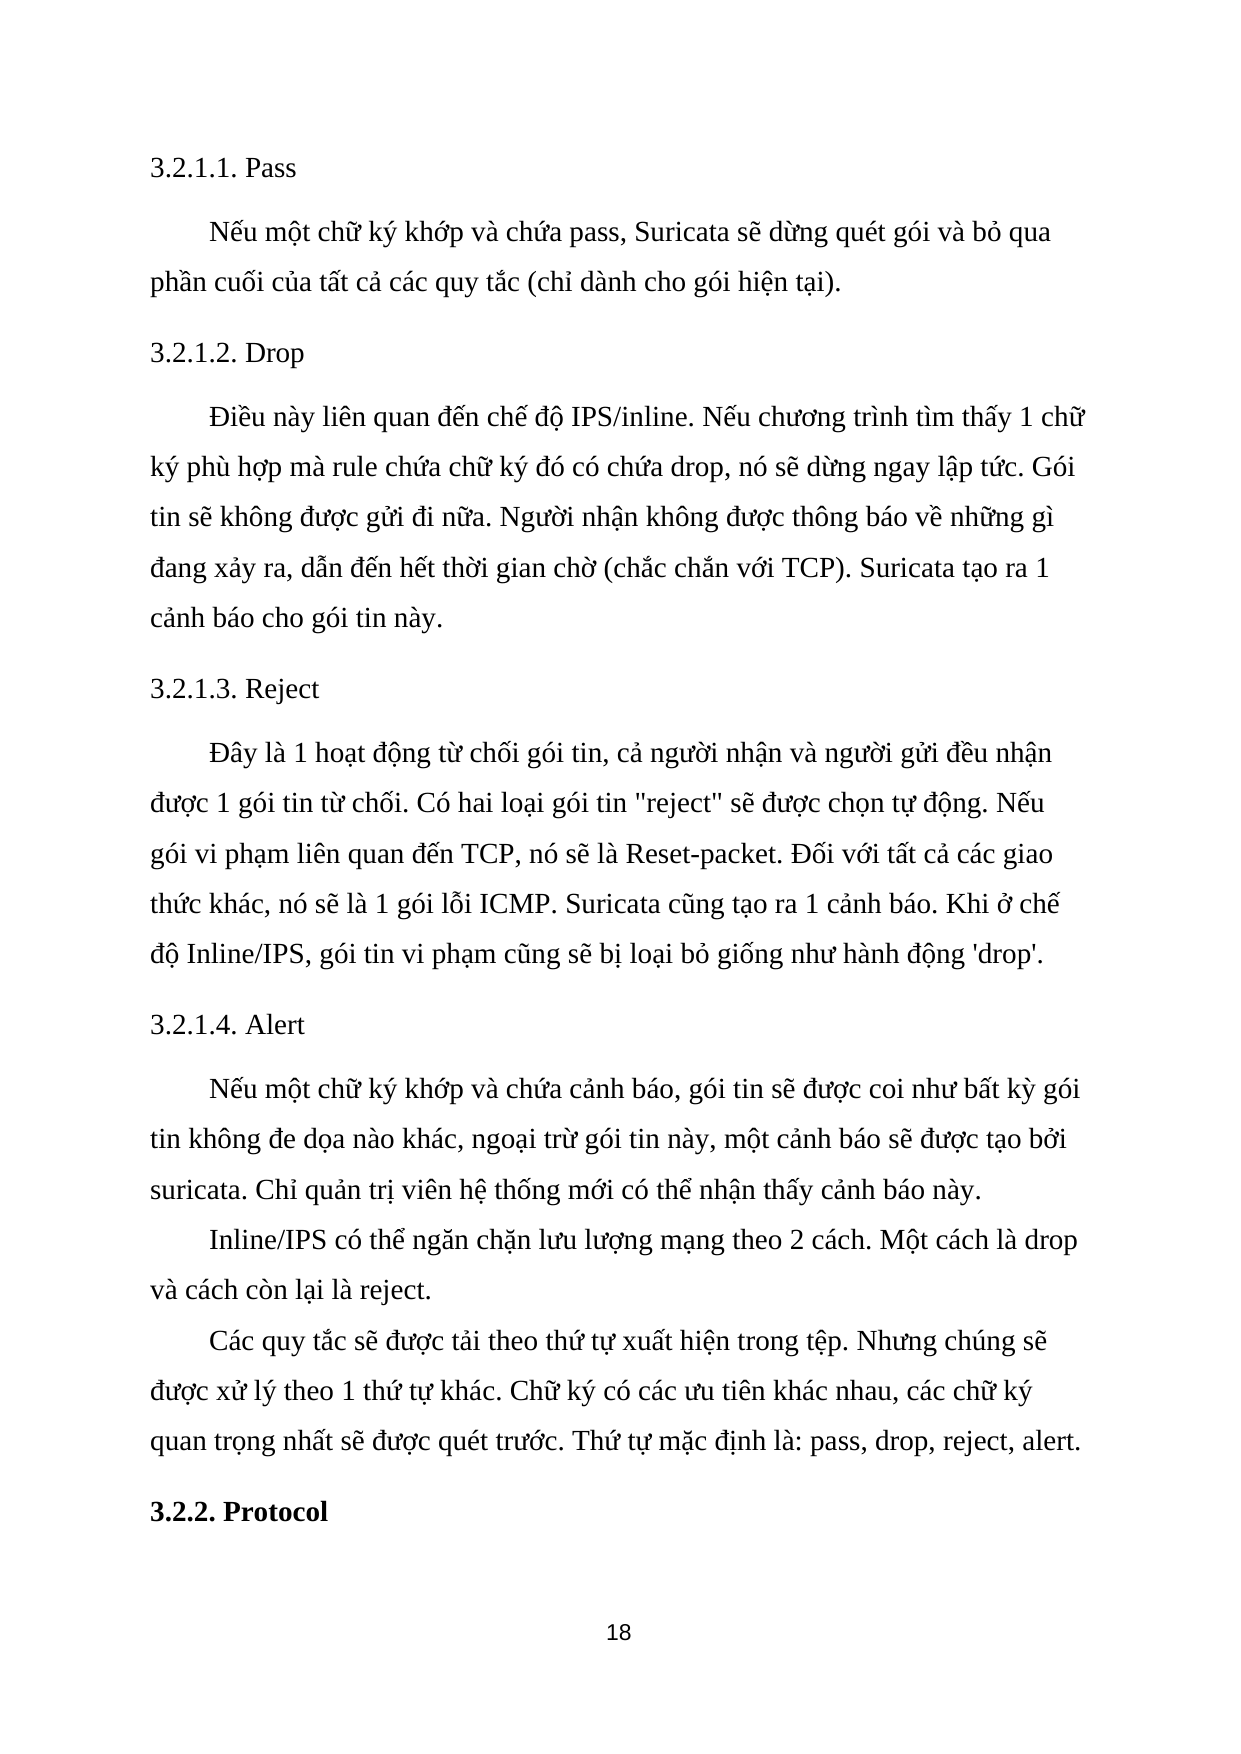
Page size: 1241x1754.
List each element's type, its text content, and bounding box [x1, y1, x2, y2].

text Nếu một chữ ký khớp và chứa pass, Suricata sẽ dừng quét gói và bỏ qua phần cuối của tất cả các quy tắc (chỉ dành cho gói hiện tại). [150, 214, 1087, 298]
subtitle 3.2.2. Protocol [150, 1494, 1087, 1528]
text Nếu một chữ ký khớp và chứa cảnh báo, gói tin sẽ được coi như bất kỳ gói tin không đe dọa nào khác, ngoại trừ gói tin này, một cảnh báo sẽ được tạo bởi suricata. Chỉ quản trị viên hệ thống mới có thể nhận thấy cảnh báo này. [150, 1071, 1087, 1205]
subtitle 3.2.1.3. Reject [150, 671, 1087, 705]
subtitle 3.2.1.1. Pass [150, 150, 1087, 183]
text Điều này liên quan đến chế độ IPS/inline. Nếu chương trình tìm thấy 1 chữ ký phù hợp mà rule chứa chữ ký đó có chứa drop, nó sẽ dừng ngay lập tức. Gói tin sẽ không được gửi đi nữa. Người nhận không được thông báo về những gì đang xảy ra, dẫn đến hết thời gian chờ (chắc chắn với TCP). Suricata tạo ra 1 cảnh báo cho gói tin này. [150, 399, 1087, 634]
text Đây là 1 hoạt động từ chối gói tin, cả người nhận và người gửi đều nhận được 1 gói tin từ chối. Có hai loại gói tin "reject" sẽ được chọn tự động. Nếu gói vi phạm liên quan đến TCP, nó sẽ là Reset-packet. Đối với tất cả các giao thức khác, nó sẽ là 1 gói lỗi ICMP. Suricata cũng tạo ra 1 cảnh báo. Khi ở chế độ Inline/IPS, gói tin vi phạm cũng sẽ bị loại bỏ giống như hành động 'drop'. [150, 735, 1087, 970]
text Các quy tắc sẽ được tải theo thứ tự xuất hiện trong tệp. Nhưng chúng sẽ được xử lý theo 1 thứ tự khác. Chữ ký có các ưu tiên khác nhau, các chữ ký quan trọng nhất sẽ được quét trước. Thứ tự mặc định là: pass, drop, reject, alert. [150, 1323, 1087, 1457]
subtitle 3.2.1.4. Alert [150, 1007, 1087, 1041]
subtitle 3.2.1.2. Drop [150, 335, 1087, 369]
text Inline/IPS có thể ngăn chặn lưu lượng mạng theo 2 cách. Một cách là drop và cách còn lại là reject. [150, 1222, 1087, 1306]
